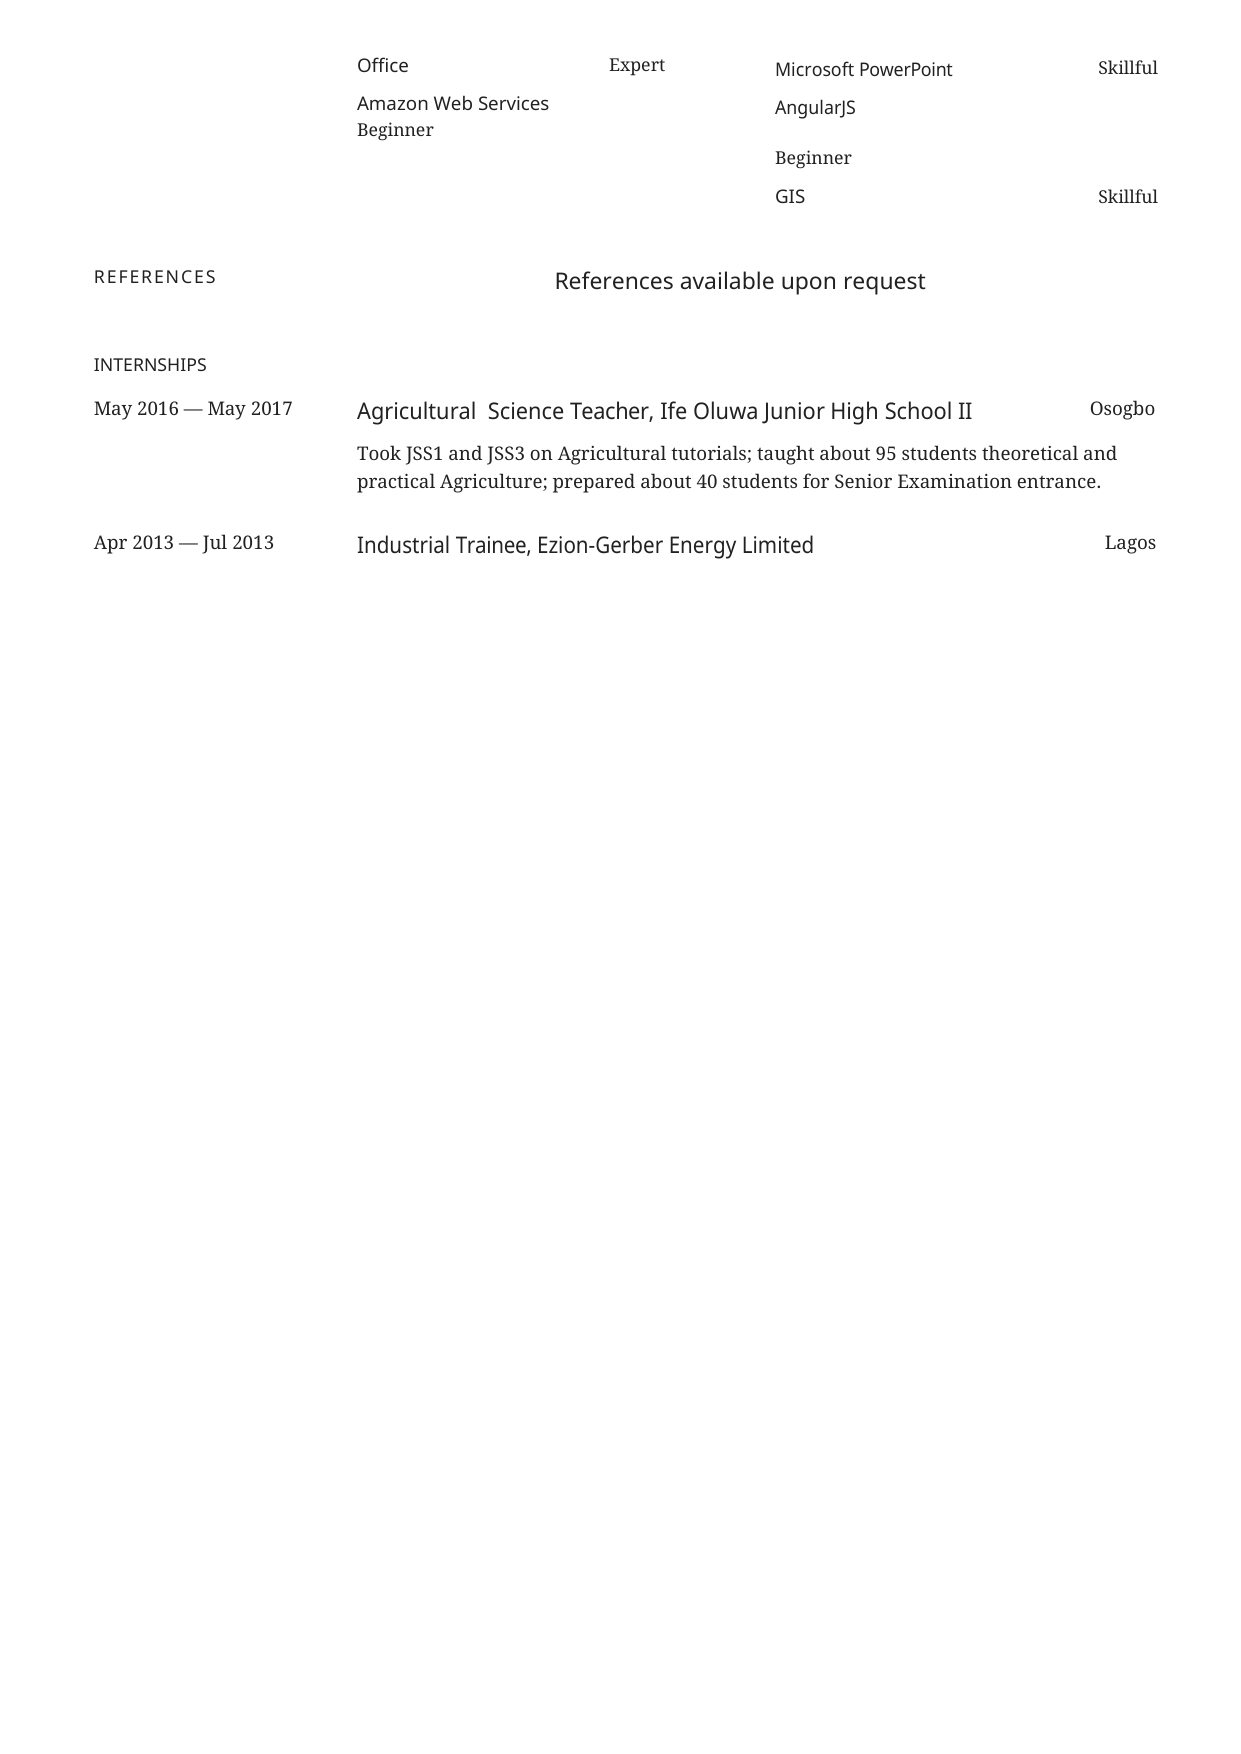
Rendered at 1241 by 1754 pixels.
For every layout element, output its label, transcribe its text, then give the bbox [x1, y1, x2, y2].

text GIS Skillful [775, 183, 1159, 210]
text Apr 2013 — Jul 2013 Industrial Trainee, Ezion-Gerber Energy Limited Lagos [94, 529, 1159, 560]
text Microsoft PowerPoint Skillful [775, 56, 1159, 81]
text Amazon Web Services Beginner [357, 90, 732, 143]
text REFERENCES References available upon request [94, 265, 1159, 296]
text INTERNSHIPS [94, 352, 1159, 376]
text AngularJS Beginner [775, 94, 1159, 171]
text Microsoft Office Expert [357, 52, 732, 78]
text Took JSS1 and JSS3 on Agricultural tutorials; taught about 95 students theoretical and practical Agriculture; prepared about 40 students for Senior Examination entrance. [357, 441, 1138, 494]
text May 2016 — May 2017 Agricultural Science Teacher, Ife Oluwa Junior High School II Osogbo [94, 395, 1159, 426]
